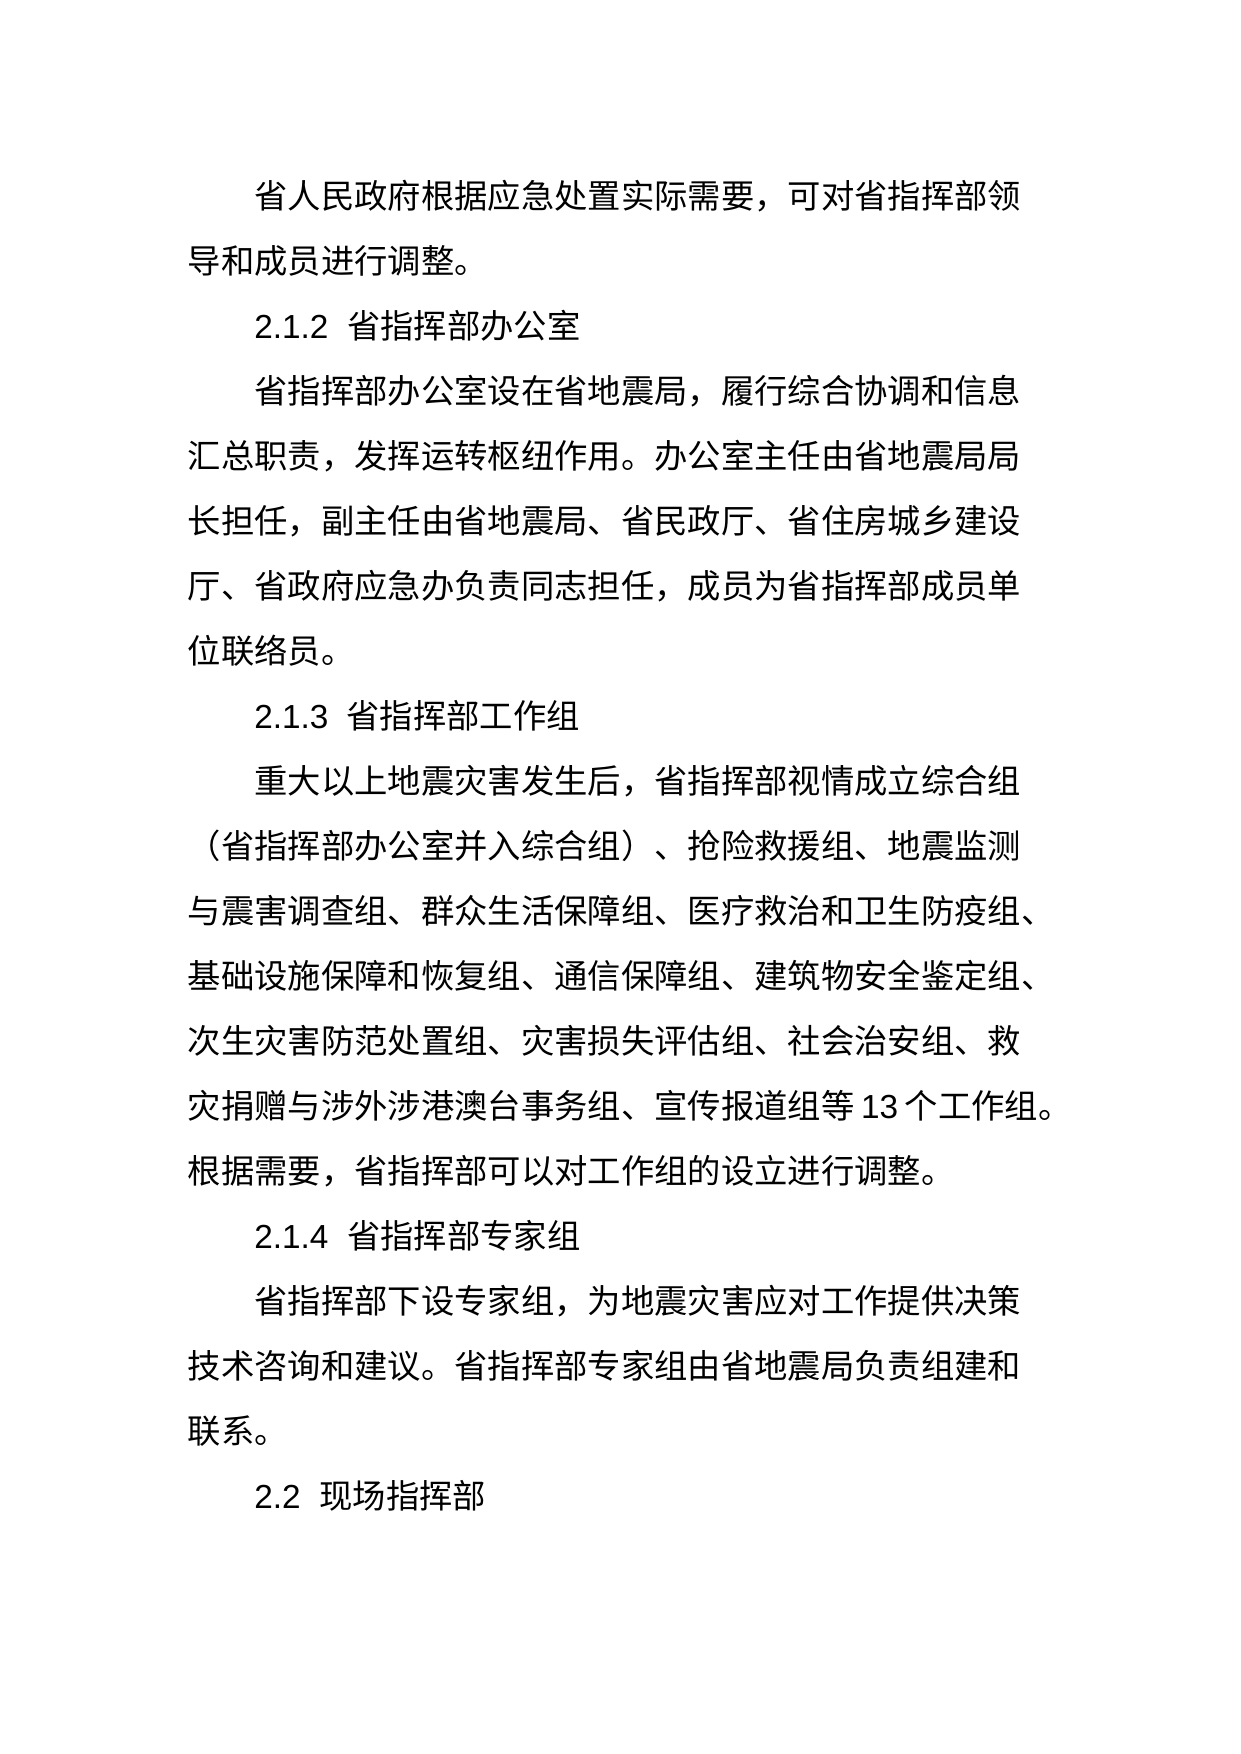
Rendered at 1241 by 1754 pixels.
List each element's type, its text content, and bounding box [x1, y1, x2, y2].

text 省指挥部办公室设在省地震局，履行综合协调和信息汇总职责，发挥运转枢纽作用。办公室主任由省地震局局长担任，副主任由省地震局、省民政厅、省住房城乡建设厅、省政府应急办负责同志担任，成员为省指挥部成员单位联络员。 [187, 357, 1053, 682]
text 省人民政府根据应急处置实际需要，可对省指挥部领导和成员进行调整。 [187, 162, 1053, 292]
text 2.1.3 省指挥部工作组 [187, 682, 1053, 747]
text 2.1.2 省指挥部办公室 [187, 292, 1053, 357]
text 2.1.4 省指挥部专家组 [187, 1202, 1053, 1267]
text 2.2 现场指挥部 [187, 1462, 1053, 1527]
text 省指挥部下设专家组，为地震灾害应对工作提供决策技术咨询和建议。省指挥部专家组由省地震局负责组建和联系。 [187, 1267, 1053, 1462]
text 重大以上地震灾害发生后，省指挥部视情成立综合组（省指挥部办公室并入综合组）、抢险救援组、地震监测与震害调查组、群众生活保障组、医疗救治和卫生防疫组、基础设施保障和恢复组、通信保障组、建筑物安全鉴定组、次生灾害防范处置组、灾害损失评估组、社会治安组、救灾捐赠与涉外涉港澳台事务组、宣传报道组等13个工作组。根据需要，省指挥部可以对工作组的设立进行调整。 [187, 747, 1053, 1202]
